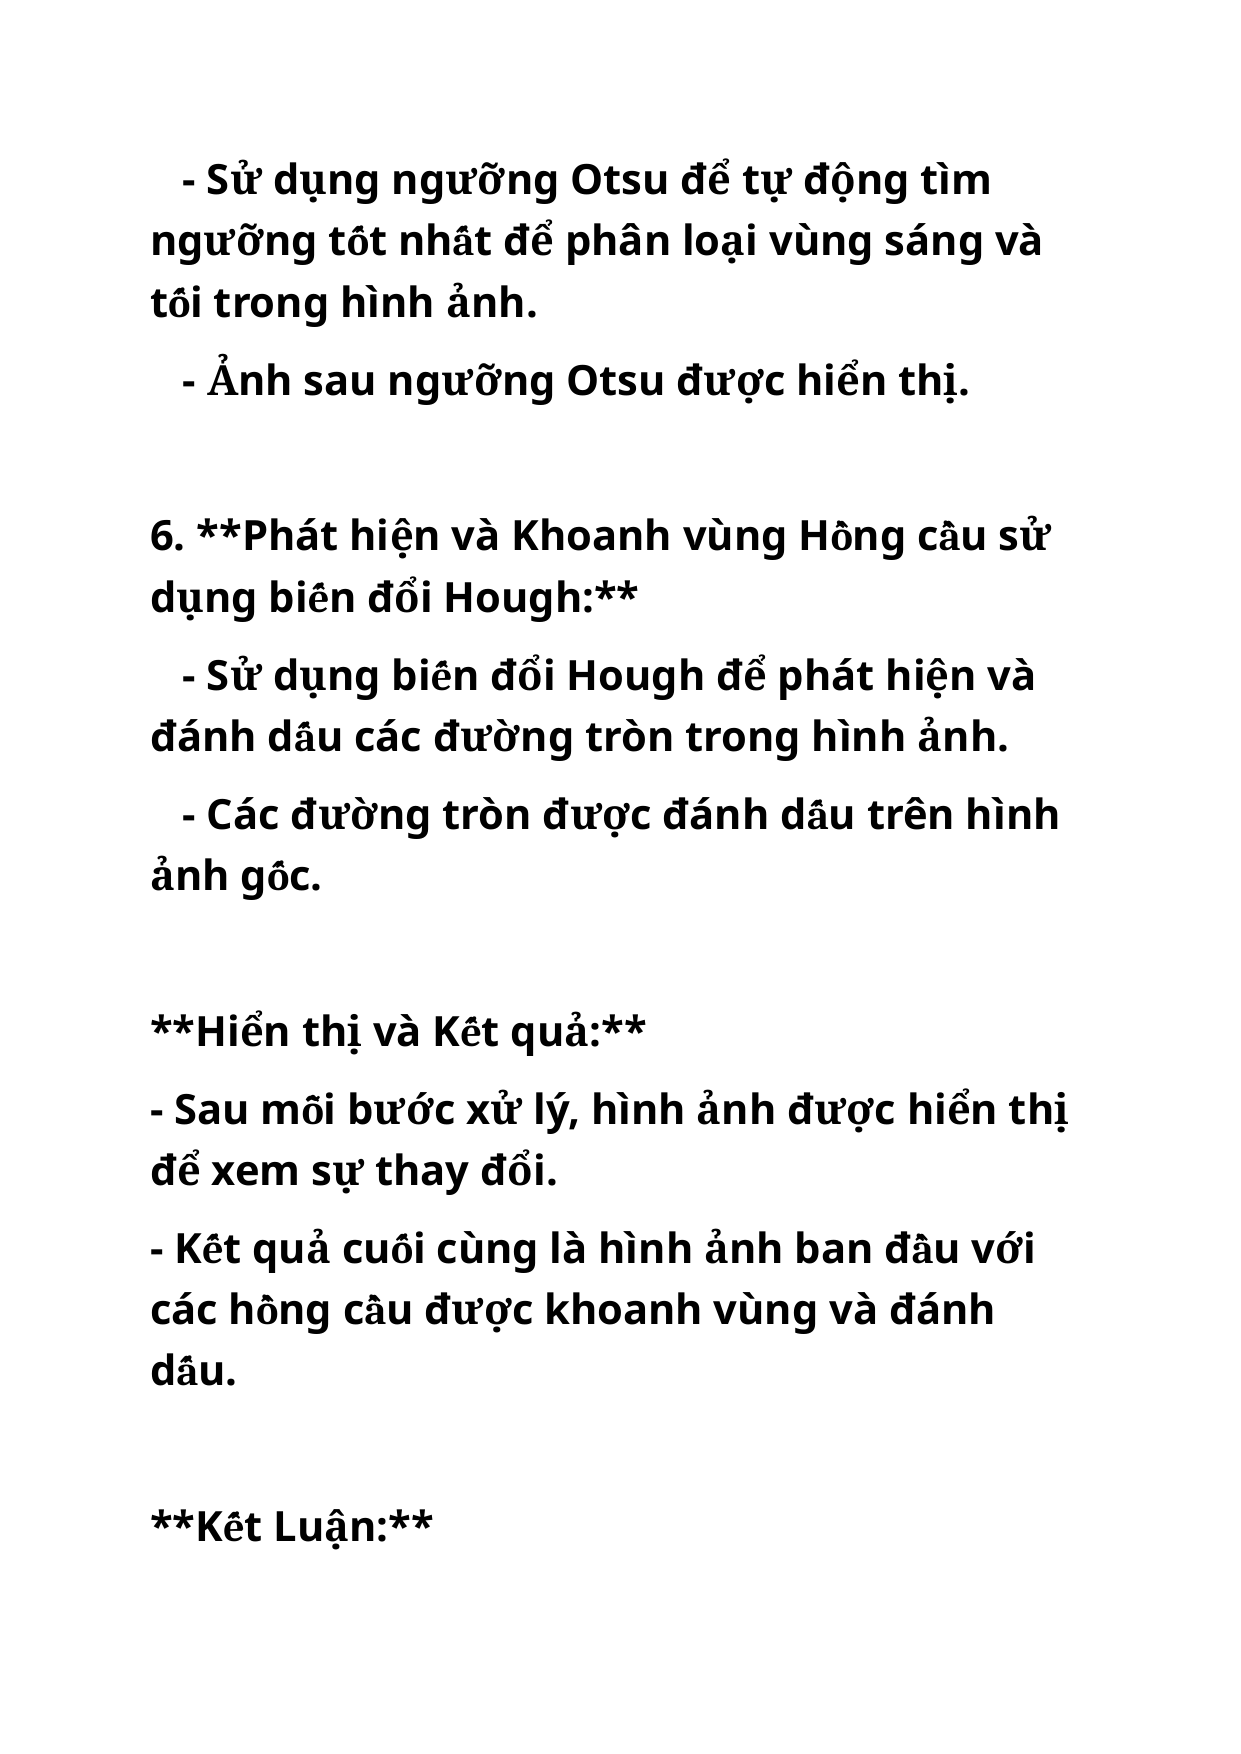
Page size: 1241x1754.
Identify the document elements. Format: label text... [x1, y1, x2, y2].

text - Sử dụng ngưỡng Otsu để tự động tìm ngưỡng tốt nhất để phân loại vùng sáng và tối trong hình ảnh. [150, 150, 1090, 329]
text - Ảnh sau ngưỡng Otsu được hiển thị. [150, 350, 1090, 407]
text - Sau mỗi bước xử lý, hình ảnh được hiển thị để xem sự thay đổi. [150, 1079, 1090, 1198]
text **Kết Luận:** [150, 1497, 1090, 1554]
text - Các đường tròn được đánh dấu trên hình ảnh gốc. [150, 784, 1090, 903]
text - Sử dụng biến đổi Hough để phát hiện và đánh dấu các đường tròn trong hình ảnh. [150, 645, 1090, 763]
text **Hiển thị và Kết quả:** [150, 1002, 1090, 1058]
text - Kết quả cuối cùng là hình ảnh ban đầu với các hồng cầu được khoanh vùng và đánh dấu. [150, 1219, 1090, 1398]
text 6. **Phát hiện và Khoanh vùng Hồng cầu sử dụng biến đổi Hough:** [150, 506, 1090, 624]
